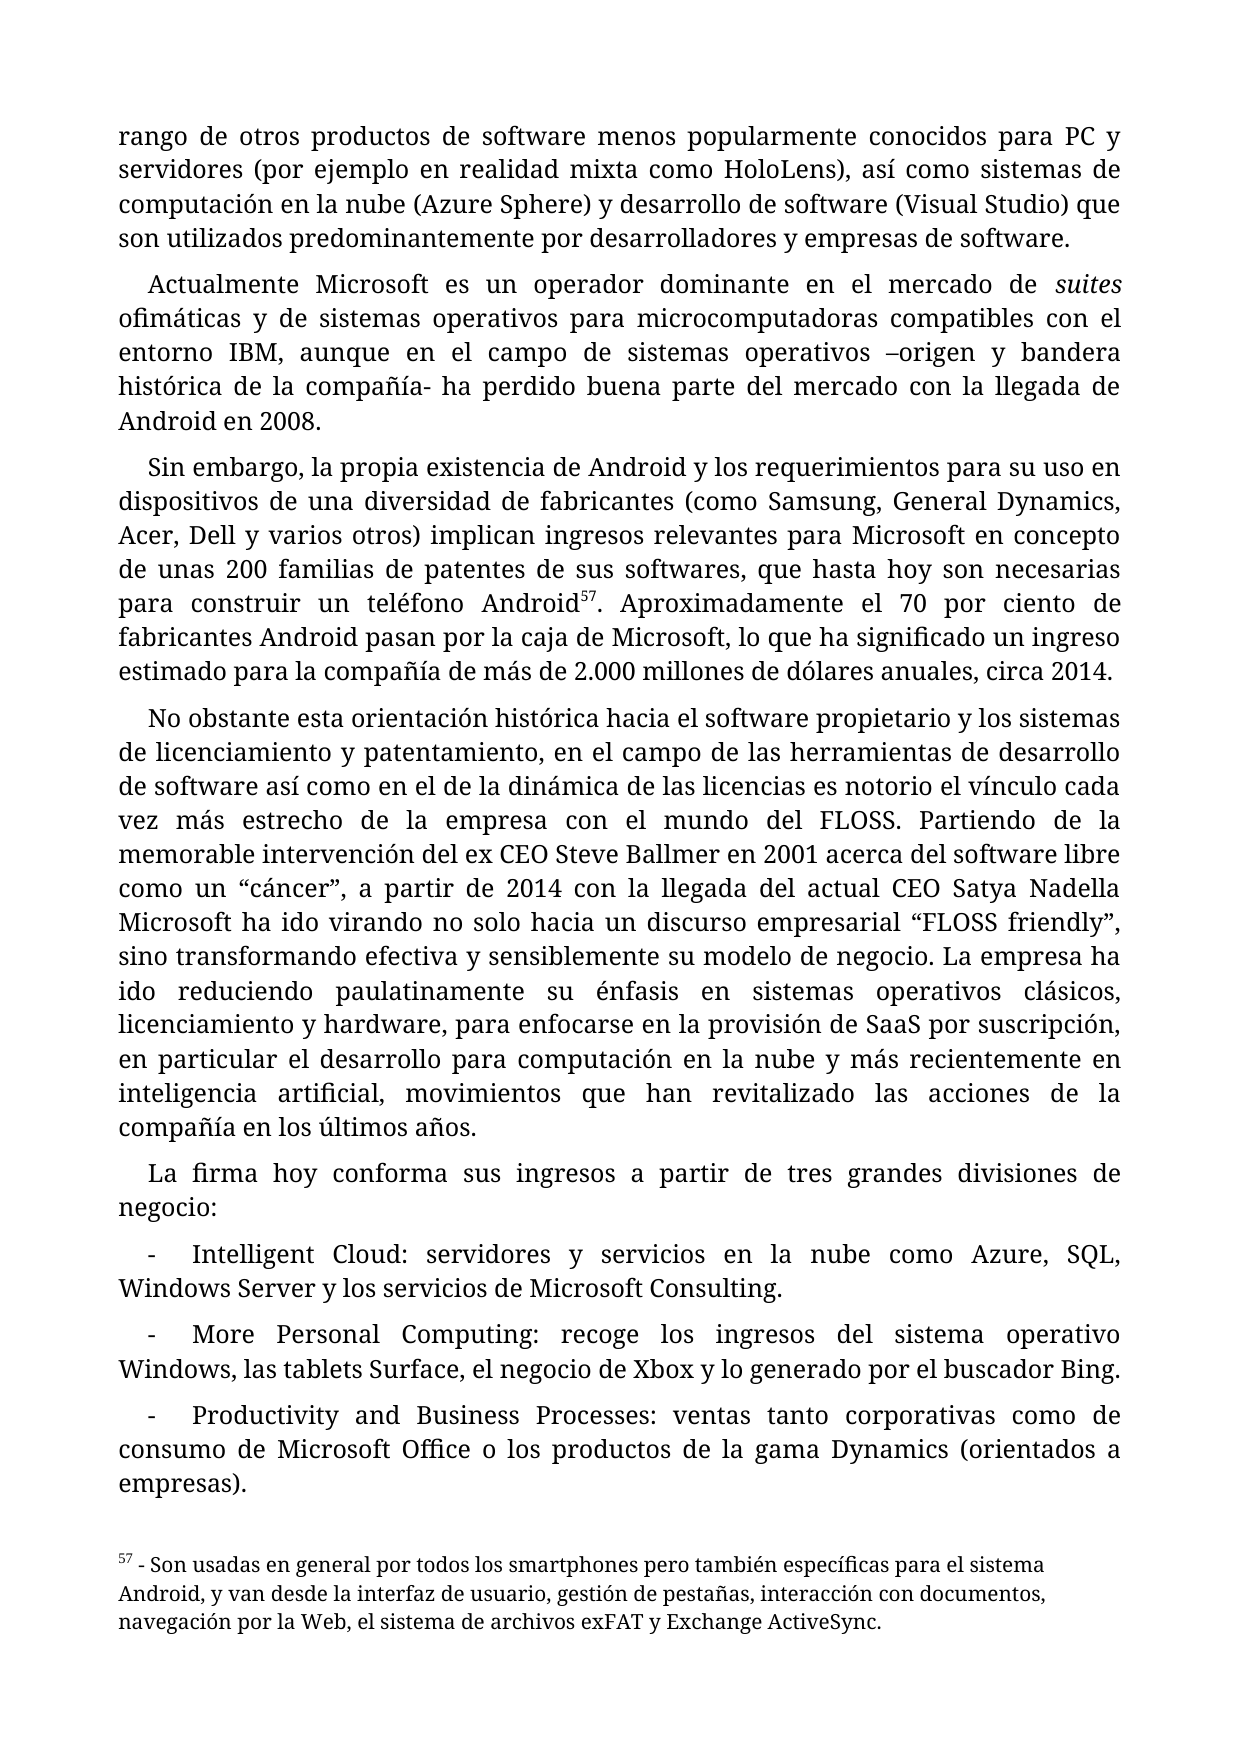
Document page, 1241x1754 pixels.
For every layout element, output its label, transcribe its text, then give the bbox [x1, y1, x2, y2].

text Sin embargo, la propia existencia de Android y los requerimientos para su uso en dispositivos de una diversidad de fabricantes (como Samsung, General Dynamics, Acer, Dell y varios otros) implican ingresos relevantes para Microsoft en concepto de unas 200 familias de patentes de sus softwares, que hasta hoy son necesarias para construir un teléfono Android. Aproximadamente el 70 por ciento de fabricantes Android pasan por la caja de Microsoft, lo que ha significado un ingreso estimado para la compañía de más de 2.000 millones de dólares anuales, circa 2014. [118, 450, 1122, 688]
list Productivity and Business Processes: ventas tanto corporativas como de consumo de Microsoft Office o los productos de la gama Dynamics (orientados a empresas). [118, 1398, 1122, 1500]
text No obstante esta orientación histórica hacia el software propietario y los sistemas de licenciamiento y patentamiento, en el campo de las herramientas de desarrollo de software así como en el de la dinámica de las licencias es notorio el vínculo cada vez más estrecho de la empresa con el mundo del FLOSS. Partiendo de la memorable intervención del ex CEO Steve Ballmer en 2001 acerca del software libre como un “cáncer”, a partir de 2014 con la llegada del actual CEO Satya Nadella Microsoft ha ido virando no solo hacia un discurso empresarial “FLOSS friendly”, sino transformando efectiva y sensiblemente su modelo de negocio. La empresa ha ido reduciendo paulatinamente su énfasis en sistemas operativos clásicos, licenciamiento y hardware, para enfocarse en la provisión de SaaS por suscripción, en particular el desarrollo para computación en la nube y más recientemente en inteligencia artificial, movimientos que han revitalizado las acciones de la compañía en los últimos años. [118, 701, 1122, 1143]
text Actualmente Microsoft es un operador dominante en el mercado de suites ofimáticas y de sistemas operativos para microcomputadoras compatibles con el entorno IBM, aunque en el campo de sistemas operativos –origen y bandera histórica de la compañía- ha perdido buena parte del mercado con la llegada de Android en 2008. [118, 267, 1122, 437]
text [118, 118, 1122, 254]
list Intelligent Cloud: servidores y servicios en la nube como Azure, SQL, Windows Server y los servicios de Microsoft Consulting. [118, 1237, 1122, 1305]
list More Personal Computing: recoge los ingresos del sistema operativo Windows, las tablets Surface, el negocio de Xbox y lo generado por el buscador Bing. [118, 1317, 1122, 1385]
text La firma hoy conforma sus ingresos a partir de tres grandes divisiones de negocio: [118, 1156, 1122, 1224]
